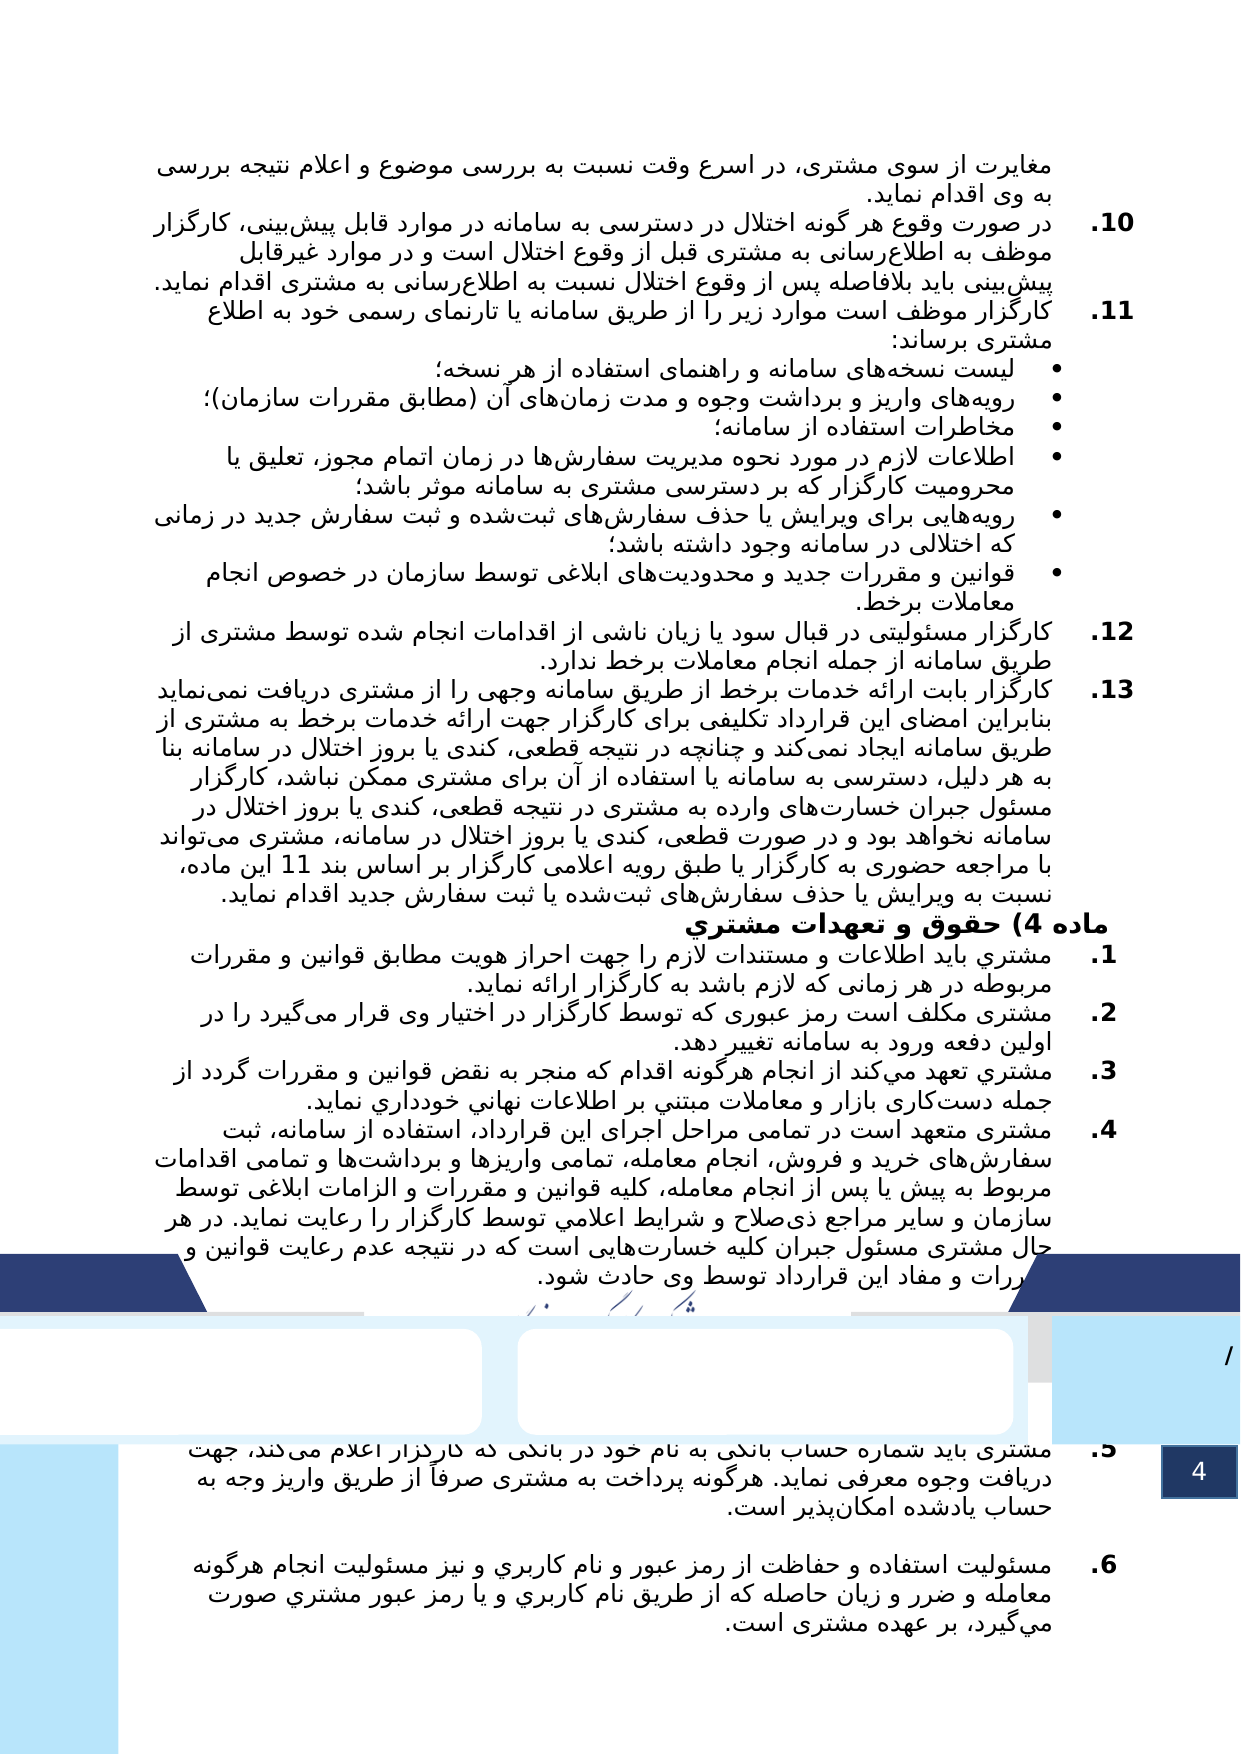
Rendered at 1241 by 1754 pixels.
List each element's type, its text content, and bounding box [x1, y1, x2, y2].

list کارگزار مسئولیتی در قبال سود یا زیان ناشی از اقدامات انجام شده توسط مشتری از طریق سامانه از جمله انجام معاملات برخط ندارد. [148, 617, 1090, 675]
text ماده 4) حقوق و تعهدات مشتري [148, 908, 1109, 940]
list مشتري بايد اطلاعات و مستندات لازم را جهت احراز هويت مطابق قوانین و مقررات مربوطه در هر زمانی که لازم باشد به کارگزار ارائه نمايد. [148, 940, 1090, 998]
list مشتري تعهد مي‌كند از انجام هرگونه اقدام كه منجر به نقض قوانين و مقررات گردد از جمله دست‌کاری بازار و معاملات مبتني بر اطلاعات نهاني خودداري نمايد. [148, 1057, 1090, 1115]
list مشتری باید شماره حساب بانکی به نام خود در بانکی که کارگزار اعلام می‌کند، جهت دریافت وجوه معرفی نماید. هرگونه پرداخت به مشتری صرفاً از طریق واریز وجه به حساب یادشده امکان‌پذیر است. [148, 1434, 1090, 1522]
list مشتری مکلف است رمز عبوری که توسط کارگزار در اختیار وی قرار می‌گیرد را در اولین دفعه ورود به سامانه تغییر دهد. [148, 998, 1090, 1057]
list رویه‌هایی برای ویرایش یا حذف سفارش‌های ثبت‌شده و ثبت سفارش جدید در زمانی که اختلالی در سامانه وجود داشته باشد؛ [148, 500, 1053, 558]
list کارگزار بابت ارائه خدمات برخط از طریق سامانه وجهی را از مشتری دریافت نمی‌نماید بنابراین امضای این قرارداد تکلیفی برای کارگزار جهت ارائه خدمات برخط به مشتری از طریق سامانه ایجاد نمی‌کند و چنانچه در نتیجه قطعی، کندی یا بروز اختلال در سامانه بنا به هر دلیل، دسترسی به سامانه یا استفاده از آن برای مشتری ممکن نباشد، کارگزار مسئول جبران خسارت‌های وارده به مشتری در نتیجه قطعی، کندی یا بروز اختلال در سامانه نخواهد بود و در صورت قطعی، کندی یا بروز اختلال در سامانه، مشتری می‌تواند با مراجعه حضوری به کارگزار یا طبق رویه اعلامی کارگزار بر اساس بند 11 این ماده، نسبت به ویرایش یا حذف سفارش‌های ثبت‌شده یا ثبت سفارش جدید اقدام نماید. [148, 675, 1090, 908]
list مخاطرات استفاده از سامانه؛ [148, 412, 1053, 442]
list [148, 150, 1090, 208]
list اطلاعات لازم در مورد نحوه مدیریت سفارش‌ها در زمان اتمام مجوز، تعلیق یا محرومیت کارگزار که بر دسترسی مشتری به سامانه موثر باشد؛ [148, 442, 1053, 500]
picture [376, 1289, 702, 1316]
list کارگزار موظف است موارد زیر را از طریق سامانه یا تارنمای رسمی خود به اطلاع مشتری برساند: [148, 296, 1090, 354]
list مشتری متعهد است در تمامی مراحل اجرای این قرارداد، استفاده از سامانه، ثبت سفارش‌های خرید و فروش، انجام معامله، تمامی واریزها و برداشت‌ها و تمامی اقدامات مربوط به پیش یا پس از انجام معامله، کلیه قوانین و مقررات و الزامات ابلاغی توسط سازمان و سایر مراجع ذی‌صلاح و شرايط اعلامي توسط کارگزار را رعایت نماید. در هر حال مشتری مسئول جبران کلیه خسارت‌هایی است که در نتیجه عدم رعایت قوانین و مقررات و مفاد این قرارداد توسط وی حادث شود. [148, 1115, 1090, 1290]
list لیست نسخه‌های سامانه و راهنمای استفاده از هر نسخه؛ [148, 354, 1053, 383]
list قوانین و مقررات جدید و محدودیت‌های ابلاغی توسط سازمان در خصوص انجام معاملات برخط. [148, 558, 1053, 617]
list رویه‌های واریز و برداشت وجوه و مدت زمان‌های آن (مطابق مقررات سازمان)؛ [148, 383, 1053, 412]
list در صورت وقوع هر گونه اختلال در دسترسی به سامانه در موارد قابل پیش‌بینی، کارگزار موظف به اطلاع‌رسانی به مشتری قبل از وقوع اختلال است و در موارد غیرقابل پیش‌بینی باید بلافاصله پس از وقوع اختلال نسبت به اطلاع‌رسانی به مشتری اقدام نماید. [148, 208, 1090, 296]
list مسئوليت استفاده و حفاظت از رمز عبور و نام كاربري و نيز مسئوليت انجام هرگونه معامله و ضرر و زیان حاصله كه از طريق نام كاربري و يا رمز عبور مشتري صورت مي‌گيرد، بر عهده مشتری است. [148, 1550, 1090, 1638]
